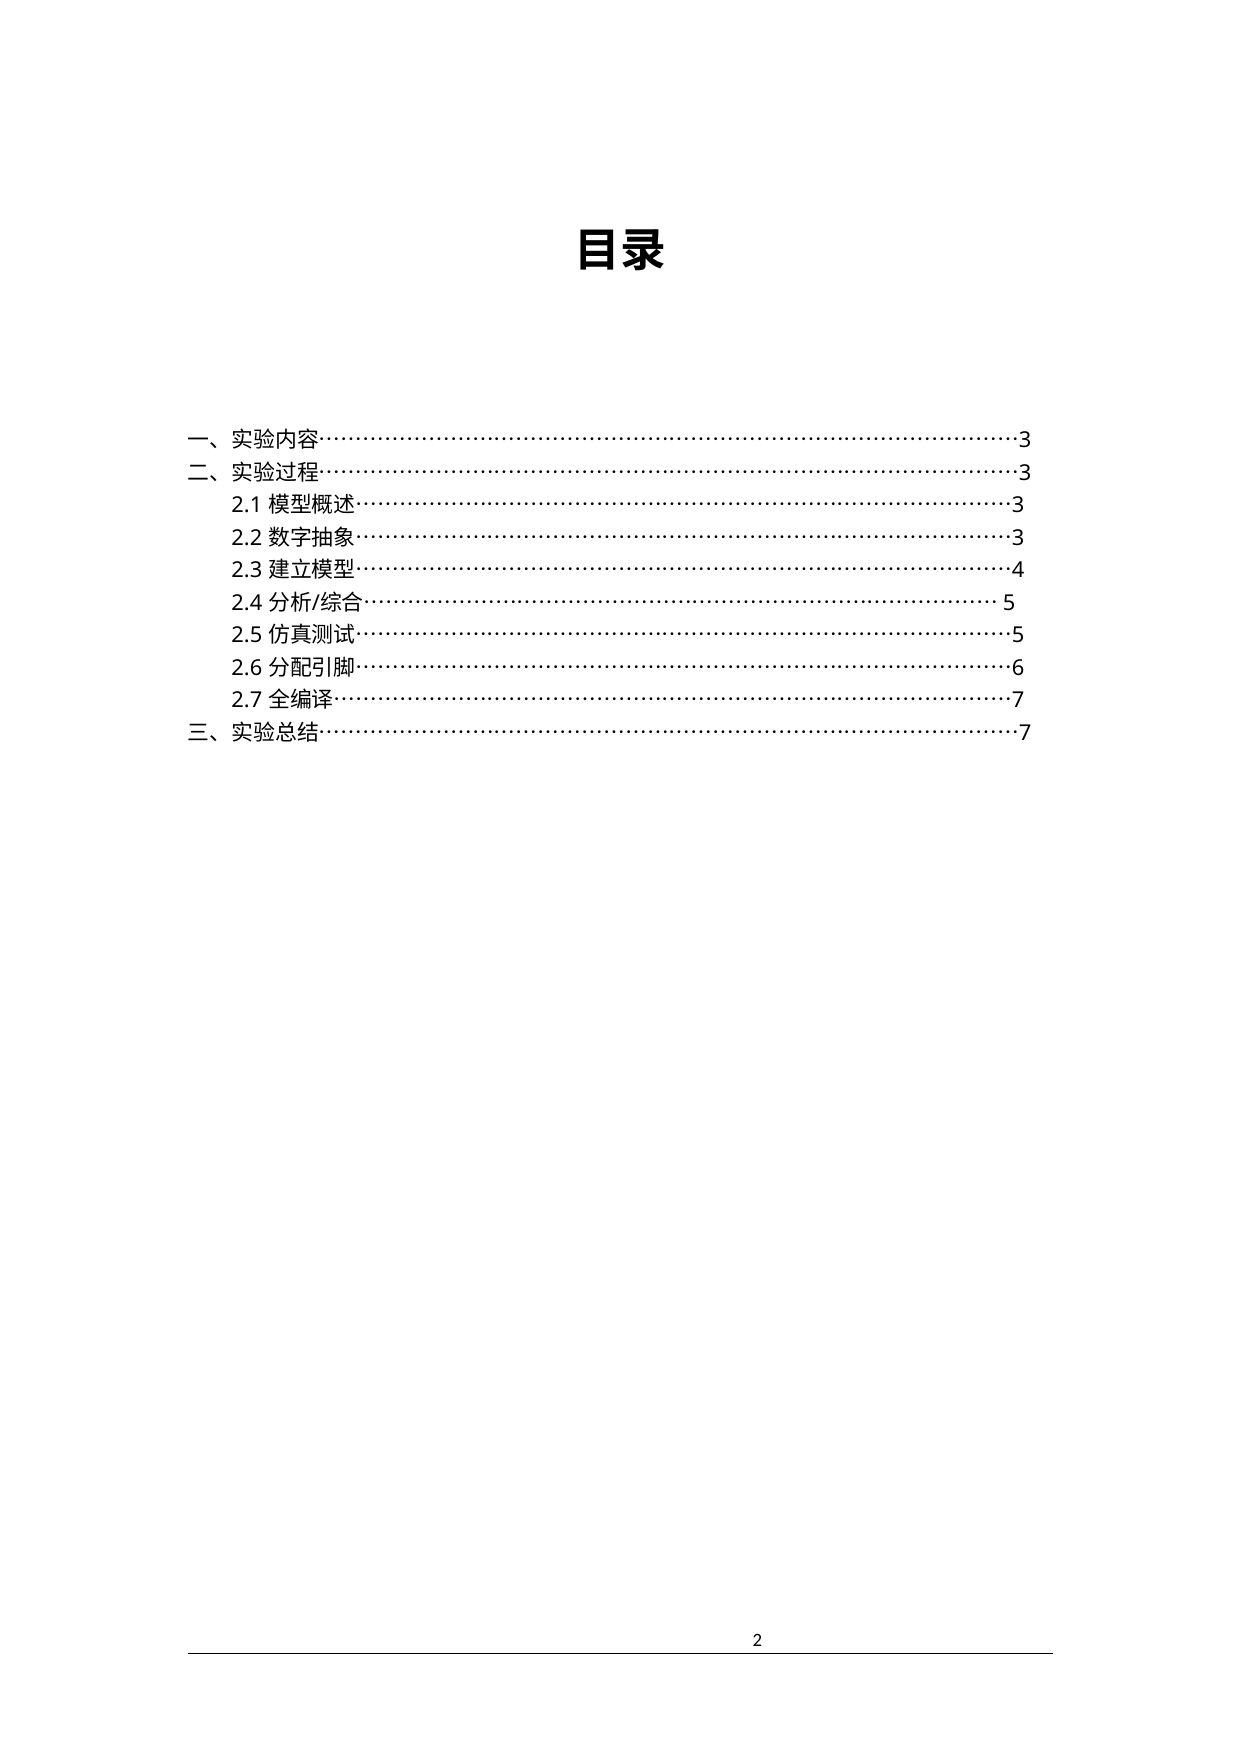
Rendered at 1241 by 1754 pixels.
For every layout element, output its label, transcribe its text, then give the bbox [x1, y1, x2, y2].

subtitle 目录 [187, 197, 1053, 295]
list 2.2 数字抽象………………………………………………………………………………3 [187, 519, 1053, 552]
list 实验内容……………………………………………………………………………………3 [187, 422, 1053, 454]
list 2.3 建立模型………………………………………………………………………………4 [187, 552, 1053, 584]
list 2.7 全编译…………………………………………………………………………………7 [187, 682, 1053, 714]
list 2.5 仿真测试………………………………………………………………………………5 [187, 617, 1053, 649]
list 2.4 分析/综合…………………………………………………………………………… 5 [187, 584, 1053, 617]
list 实验过程……………………………………………………………………………………3 [187, 454, 1053, 487]
list 2.1 模型概述………………………………………………………………………………3 [187, 487, 1053, 519]
list 2.6 分配引脚………………………………………………………………………………6 [187, 649, 1053, 682]
list 三、实验总结……………………………………………………………………………………7 [187, 714, 1053, 747]
